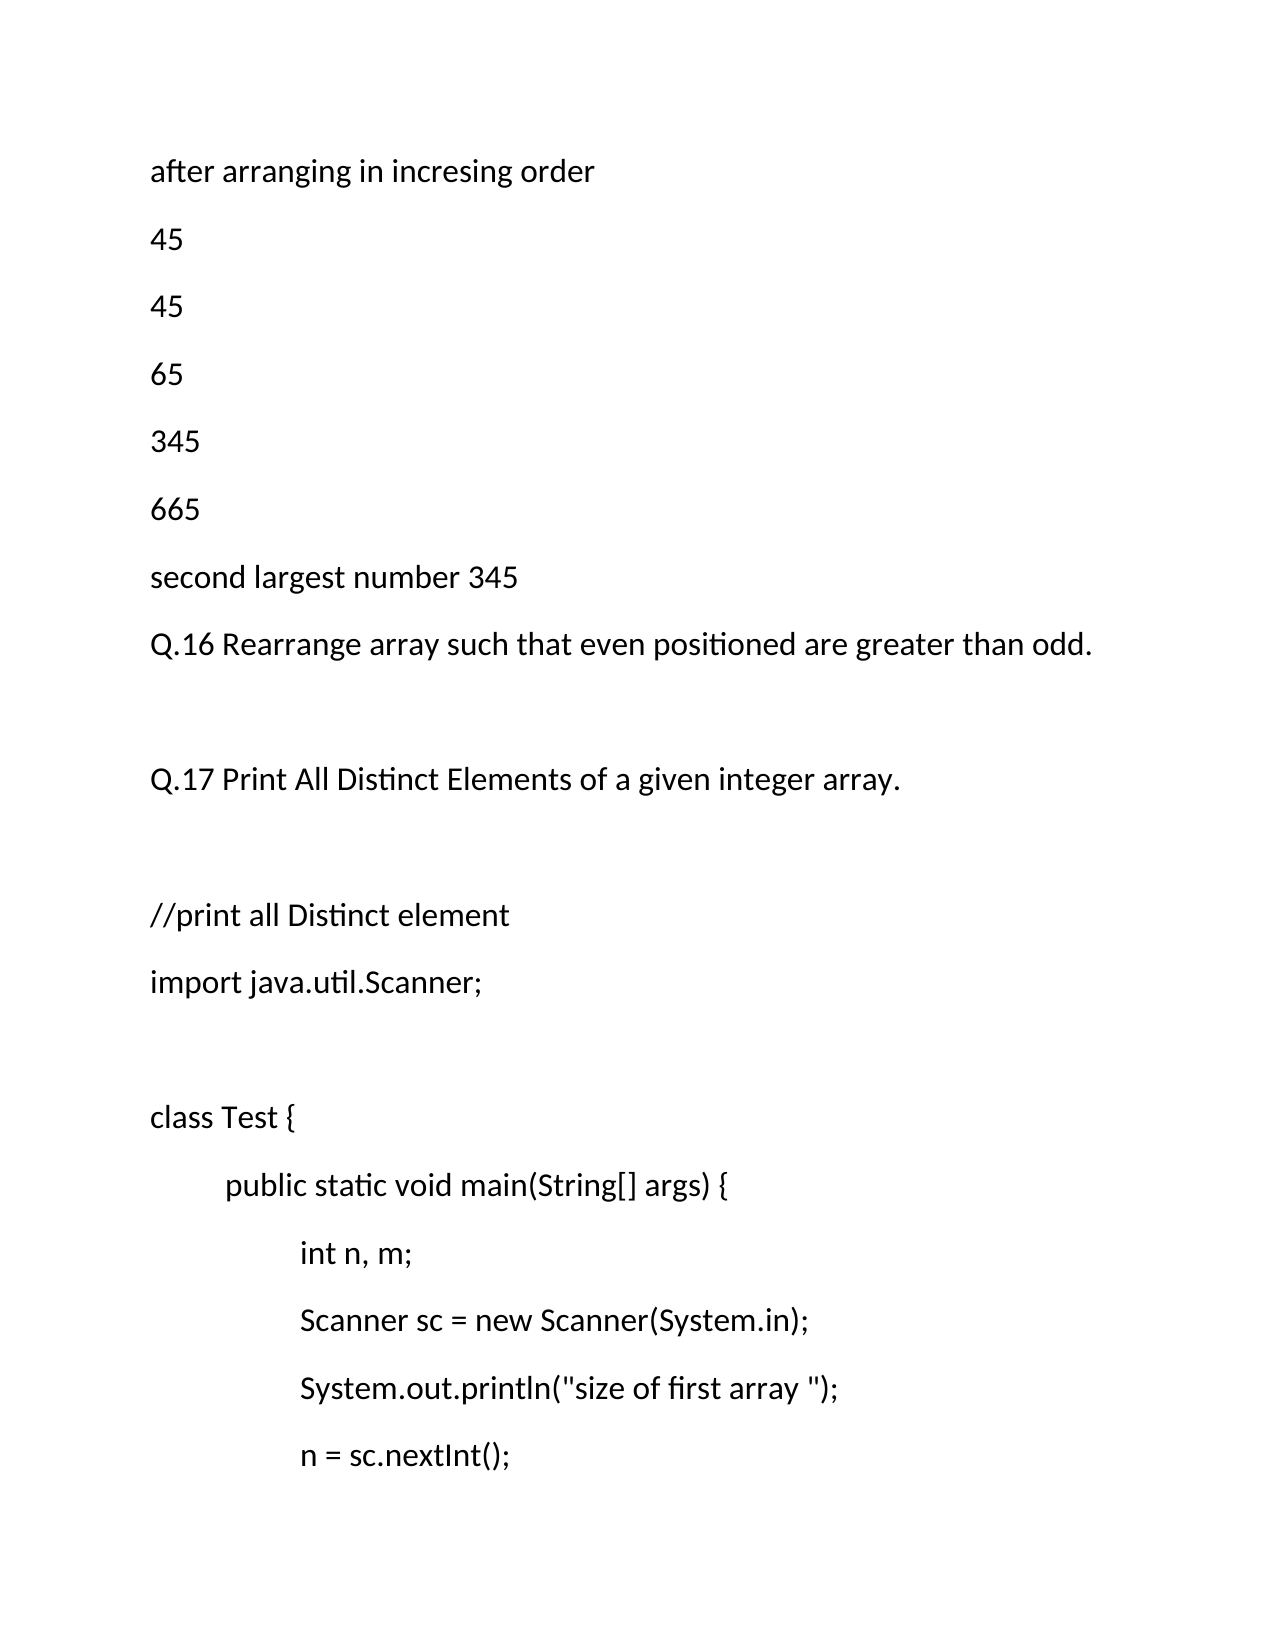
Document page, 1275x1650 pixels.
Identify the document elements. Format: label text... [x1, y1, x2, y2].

text Q.17 Print All Distinct Elements of a given integer array. [150, 758, 1125, 799]
text Q.16 Rearrange array such that even positioned are greater than odd. [150, 623, 1125, 664]
text int n, m; [150, 1232, 1125, 1272]
text 45 [150, 285, 1125, 326]
text Scanner sc = new Scanner(System.in); [150, 1299, 1125, 1340]
text 665 [150, 488, 1125, 529]
text after arranging in incresing order [150, 150, 1125, 191]
text System.out.println("size of first array "); [150, 1367, 1125, 1408]
text n = sc.nextInt(); [150, 1434, 1125, 1475]
text class Test { [150, 1096, 1125, 1137]
text //print all Distinct element [150, 894, 1125, 934]
text import java.util.Scanner; [150, 961, 1125, 1002]
text public static void main(String[] args) { [150, 1164, 1125, 1205]
text 45 [150, 218, 1125, 258]
text 345 [150, 420, 1125, 461]
text 65 [150, 353, 1125, 393]
text second largest number 345 [150, 556, 1125, 596]
